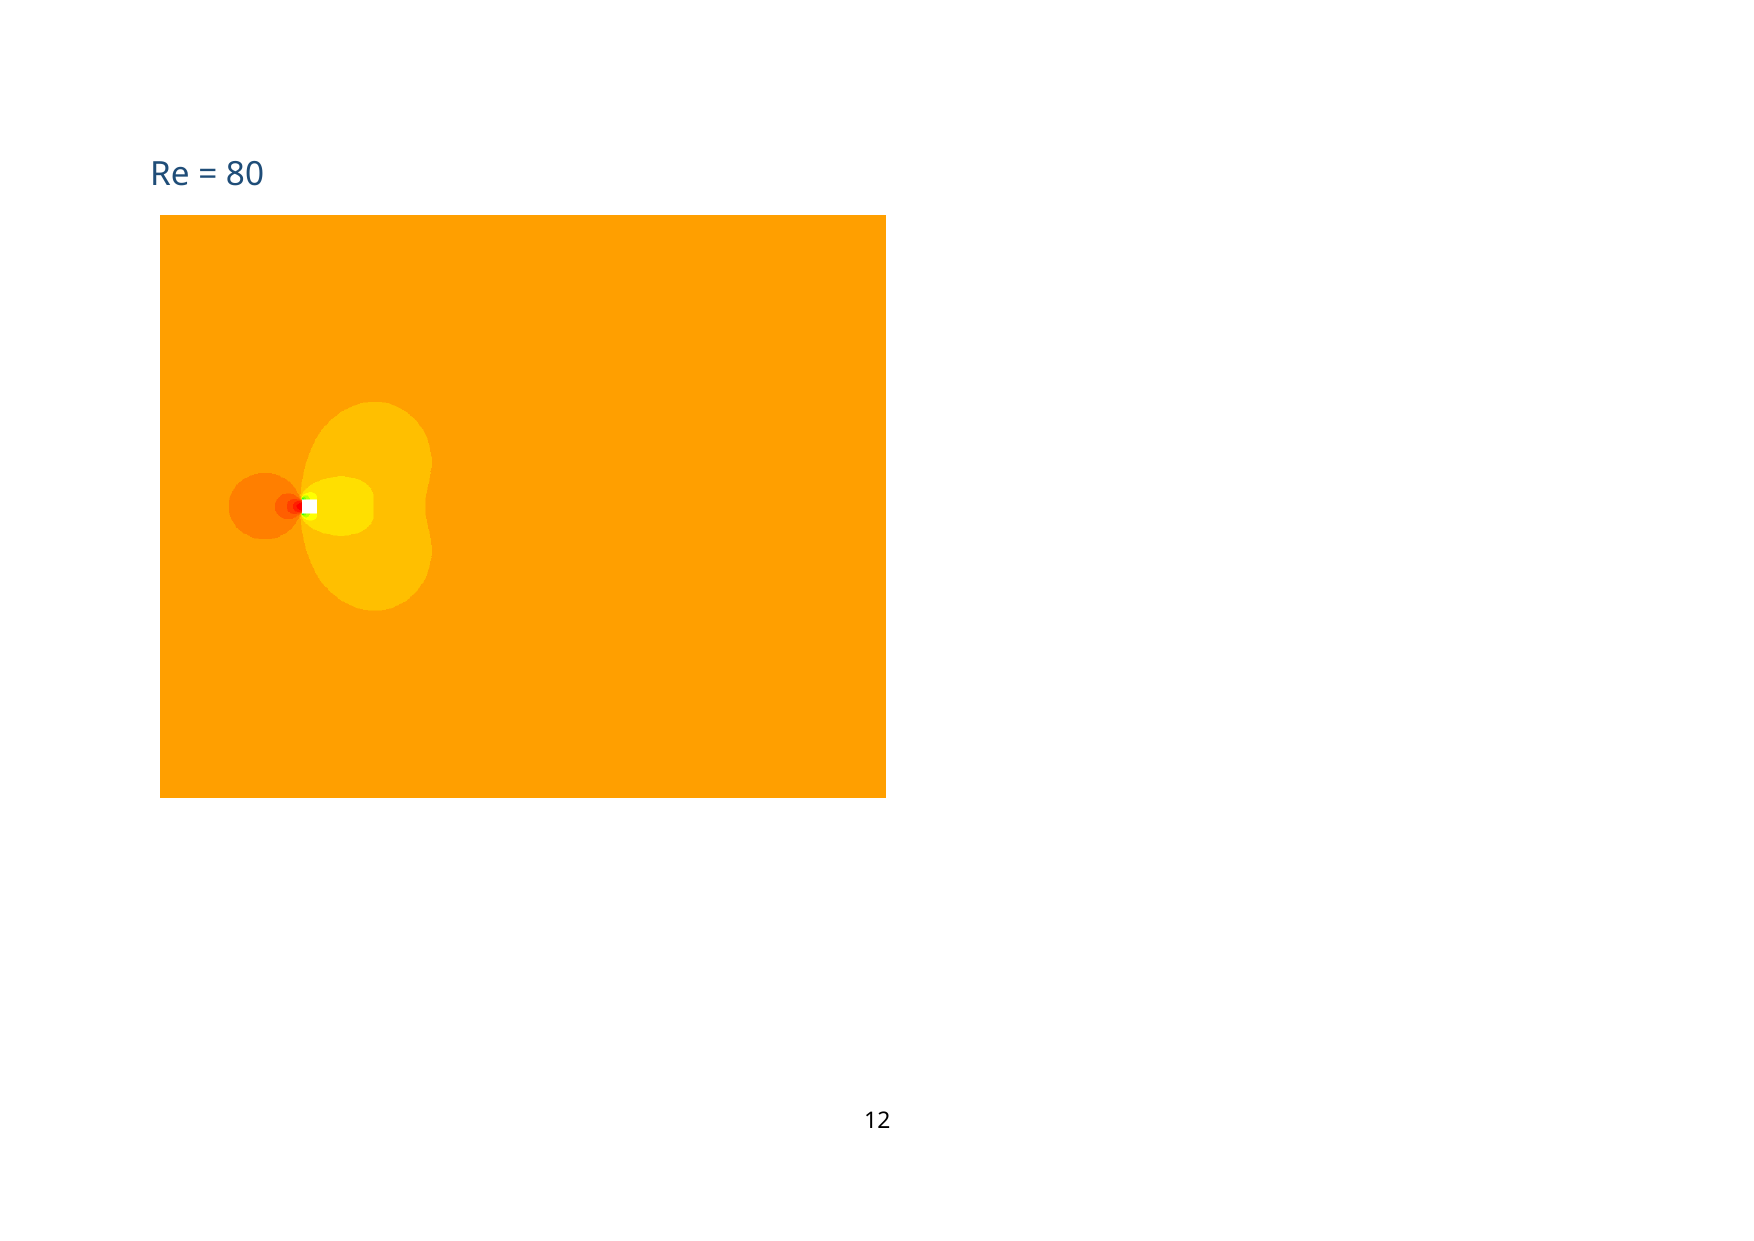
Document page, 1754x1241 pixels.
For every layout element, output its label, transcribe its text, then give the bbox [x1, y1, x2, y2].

subtitle Re = 80 [150, 150, 1604, 195]
picture [150, 198, 905, 809]
